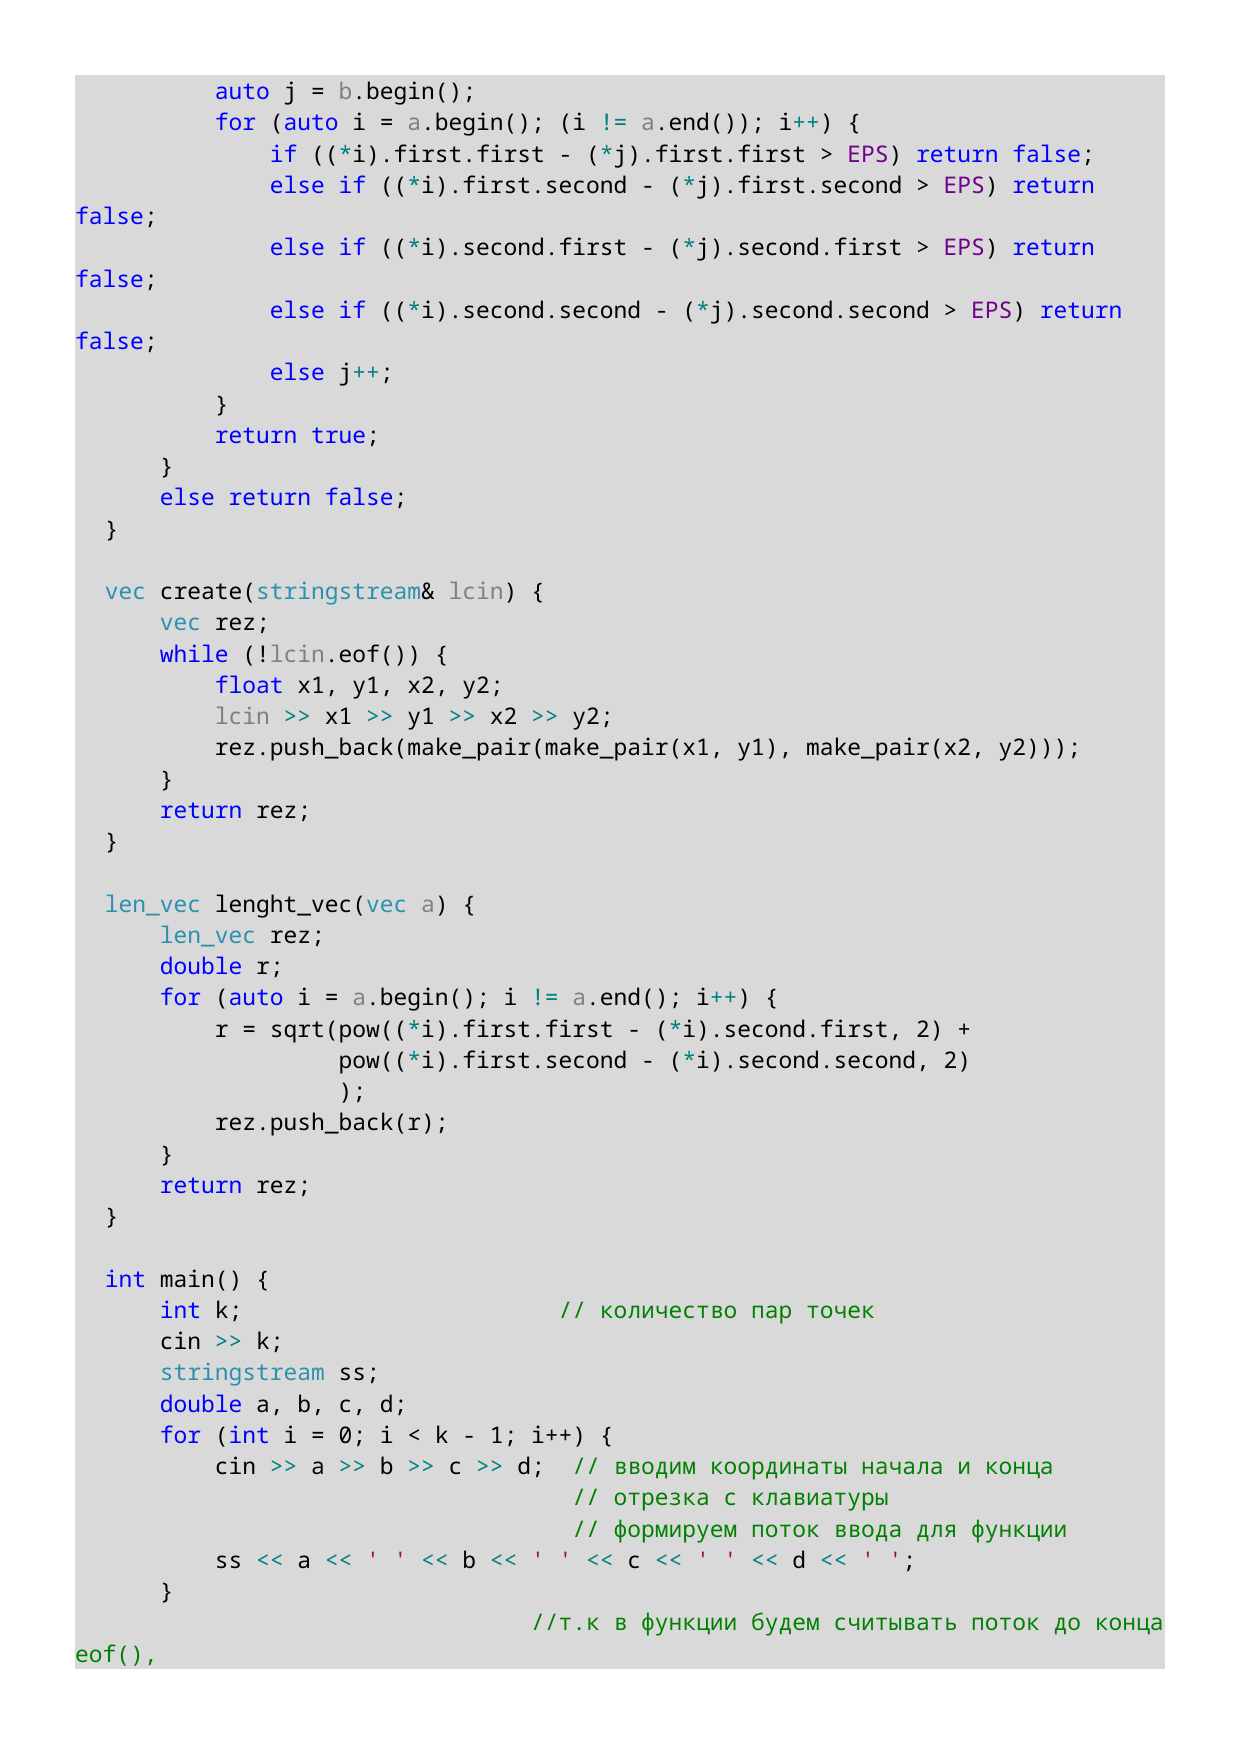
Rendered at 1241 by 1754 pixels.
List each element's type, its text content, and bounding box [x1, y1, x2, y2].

text } [75, 762, 1165, 794]
text } [75, 1200, 1165, 1231]
text double r; [75, 950, 1165, 981]
text } [75, 825, 1165, 856]
text } [75, 387, 1165, 419]
text pow((*i).first.second - (*i).second.second, 2) [75, 1044, 1165, 1075]
text else if ((*i).second.first - (*j).second.first > EPS) return false; [75, 231, 1165, 294]
text else if ((*i).first.second - (*j).first.second > EPS) return false; [75, 169, 1165, 231]
text } [75, 1137, 1165, 1169]
text else return false; [75, 481, 1165, 512]
text rez.push_back(r); [75, 1106, 1165, 1137]
text return rez; [75, 794, 1165, 825]
text float x1, y1, x2, y2; [75, 669, 1165, 700]
text return true; [75, 419, 1165, 450]
text double a, b, c, d; [75, 1387, 1165, 1419]
text len_vec rez; [75, 919, 1165, 950]
text // формируем поток ввода для функции [75, 1512, 1165, 1544]
text ss << a << ' ' << b << ' ' << c << ' ' << d << ' '; [75, 1544, 1165, 1575]
text // отрезка с клавиатуры [75, 1481, 1165, 1512]
text vec rez; [75, 606, 1165, 637]
text cin >> k; [75, 1325, 1165, 1356]
text int k; // количество пар точек [75, 1294, 1165, 1325]
text while (!lcin.eof()) { [75, 637, 1165, 669]
text int main() { [75, 1262, 1165, 1294]
text } [75, 450, 1165, 481]
text if ((*i).first.first - (*j).first.first > EPS) return false; [75, 137, 1165, 169]
text rez.push_back(make_pair(make_pair(x1, y1), make_pair(x2, y2))); [75, 731, 1165, 762]
text r = sqrt(pow((*i).first.first - (*i).second.first, 2) + [75, 1012, 1165, 1044]
text ); [75, 1075, 1165, 1106]
text //т.к в функции будем считывать поток до конца eof(), [75, 1606, 1165, 1669]
text cin >> a >> b >> c >> d; // вводим координаты начала и конца [75, 1450, 1165, 1481]
text auto j = b.begin(); [75, 75, 1165, 106]
text for (auto i = a.begin(); (i != a.end()); i++) { [75, 106, 1165, 137]
text vec create(stringstream& lcin) { [75, 575, 1165, 606]
text len_vec lenght_vec(vec a) { [75, 887, 1165, 919]
text else if ((*i).second.second - (*j).second.second > EPS) return false; [75, 294, 1165, 356]
text } [75, 1575, 1165, 1606]
text for (auto i = a.begin(); i != a.end(); i++) { [75, 981, 1165, 1012]
text else j++; [75, 356, 1165, 387]
text } [75, 512, 1165, 544]
text lcin >> x1 >> y1 >> x2 >> y2; [75, 700, 1165, 731]
text stringstream ss; [75, 1356, 1165, 1387]
text for (int i = 0; i < k - 1; i++) { [75, 1419, 1165, 1450]
text return rez; [75, 1169, 1165, 1200]
